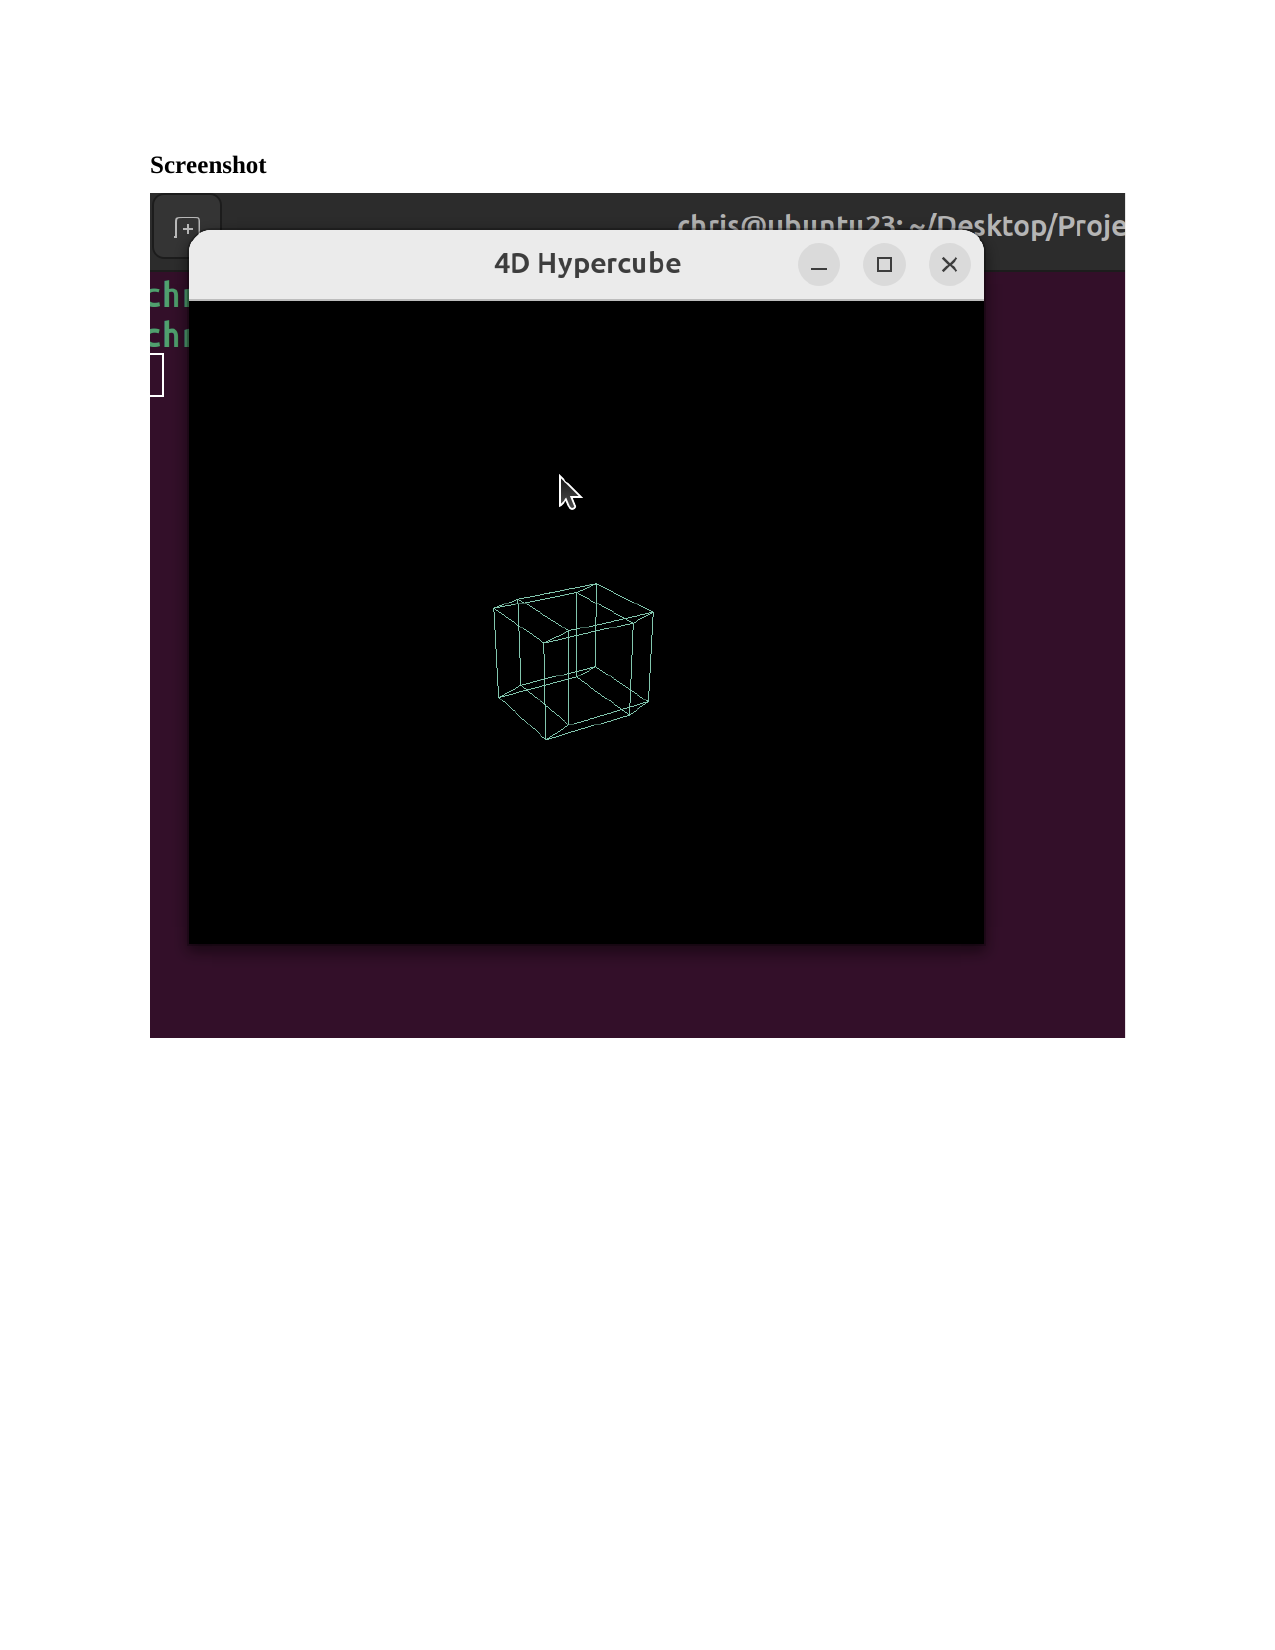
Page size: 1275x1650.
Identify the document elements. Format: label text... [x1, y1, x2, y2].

picture [150, 193, 1125, 1038]
text Screenshot [150, 150, 1125, 179]
